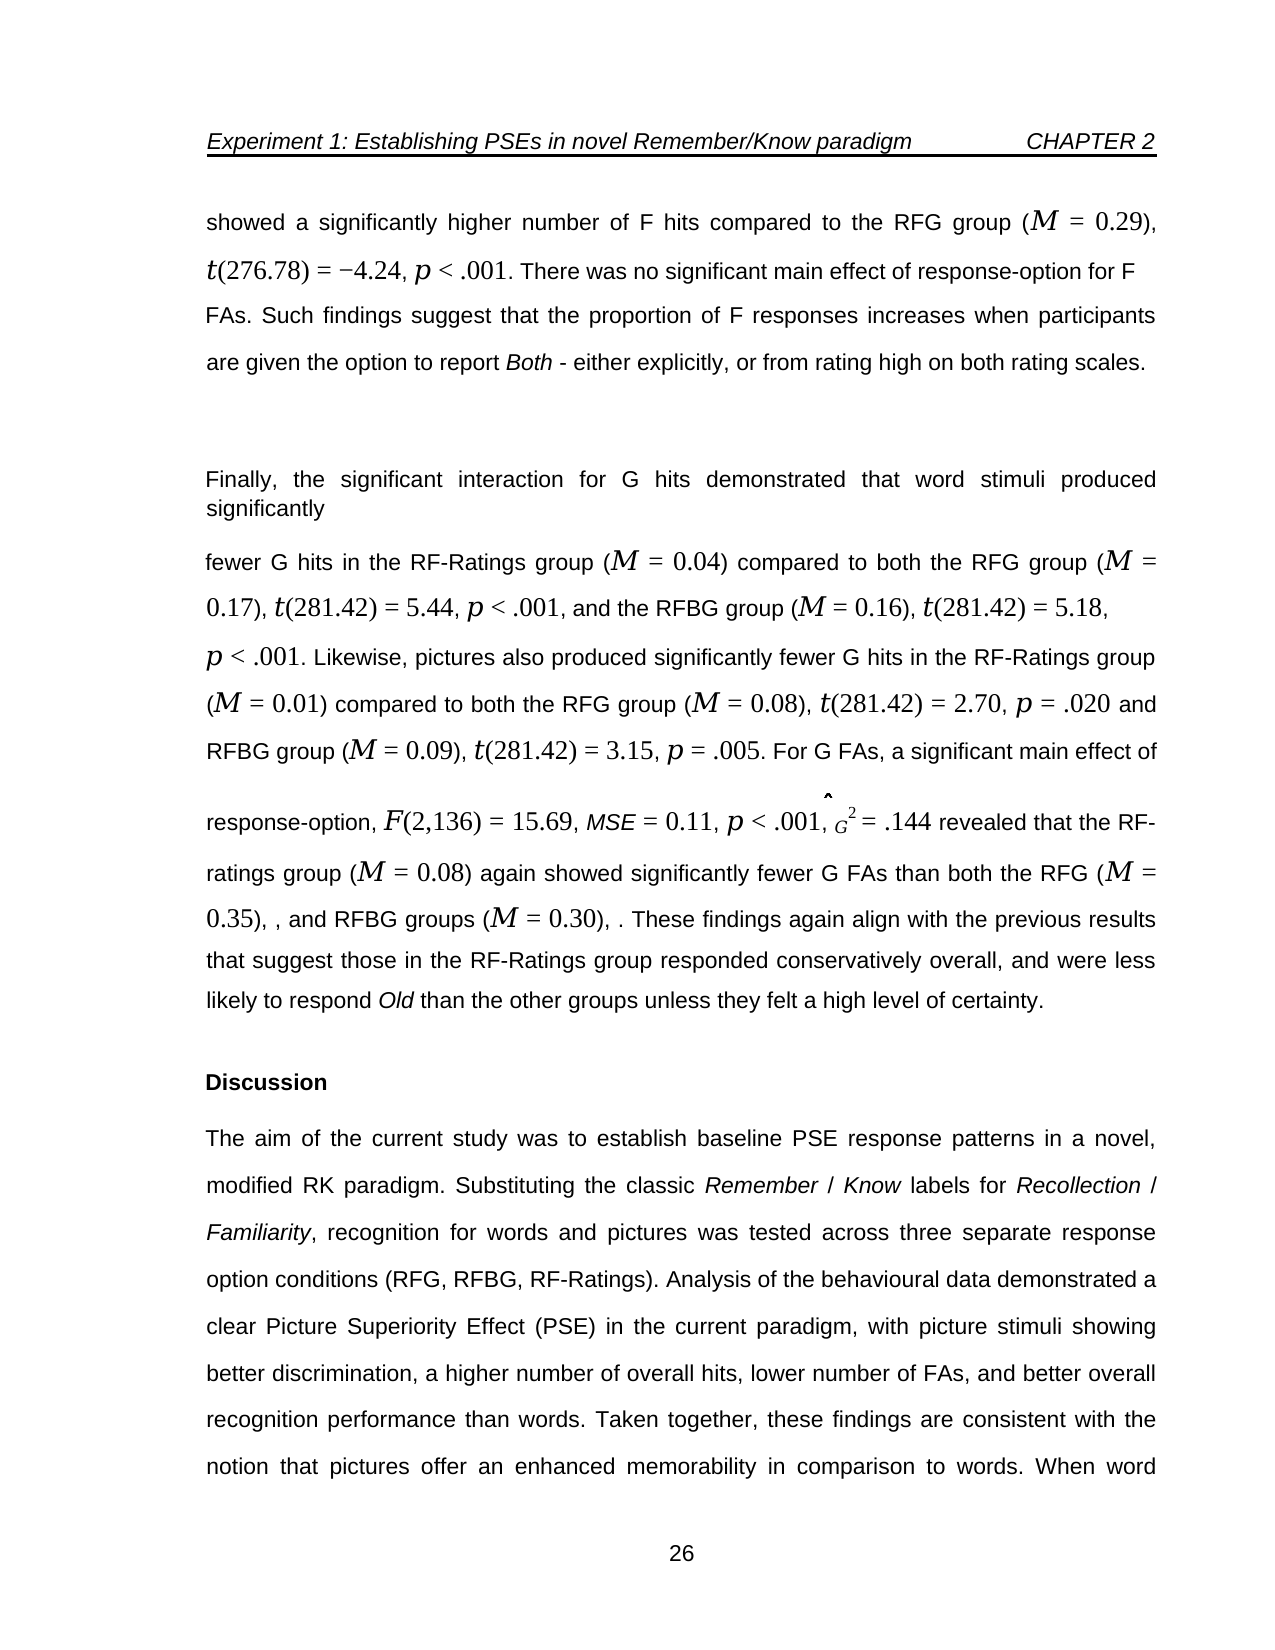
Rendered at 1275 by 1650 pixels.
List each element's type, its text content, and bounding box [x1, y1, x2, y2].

subtitle Discussion [205, 1068, 1157, 1095]
text 𝑝 < .001. Likewise, pictures also produced significantly fewer G hits in the RF-Ratings group (𝑀 = 0.01) compared to both the RFG group (𝑀 = 0.08), 𝑡(281.42) = 2.70, 𝑝 = .020 and RFBG group (𝑀 = 0.09), 𝑡(281.42) = 3.15, 𝑝 = .005. For G FAs, a significant main effect of response-option, 𝐹(2,136) = 15.69, MSE = 0.11, 𝑝 < .001, 𝜂̂𝐺2 = .144 revealed that the RF-ratings group (𝑀 = 0.08) again showed significantly fewer G FAs than both the RFG (𝑀 = 0.35), , and RFBG groups (𝑀 = 0.30), . These findings again align with the previous results that suggest those in the RF-Ratings group responded conservatively overall, and were less likely to respond Old than the other groups unless they felt a high level of certainty. [205, 641, 1157, 1013]
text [205, 206, 1157, 285]
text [205, 1125, 1157, 1479]
text FAs. Such findings suggest that the proportion of F responses increases when participants are given the option to report Both - either explicitly, or from rating high on both rating scales. [205, 302, 1157, 376]
text Finally, the significant interaction for G hits demonstrated that word stimuli produced significantly [205, 466, 1157, 521]
text fewer G hits in the RF-Ratings group (𝑀 = 0.04) compared to both the RFG group (𝑀 = 0.17), 𝑡(281.42) = 5.44, 𝑝 < .001, and the RFBG group (𝑀 = 0.16), 𝑡(281.42) = 5.18, [205, 545, 1157, 622]
